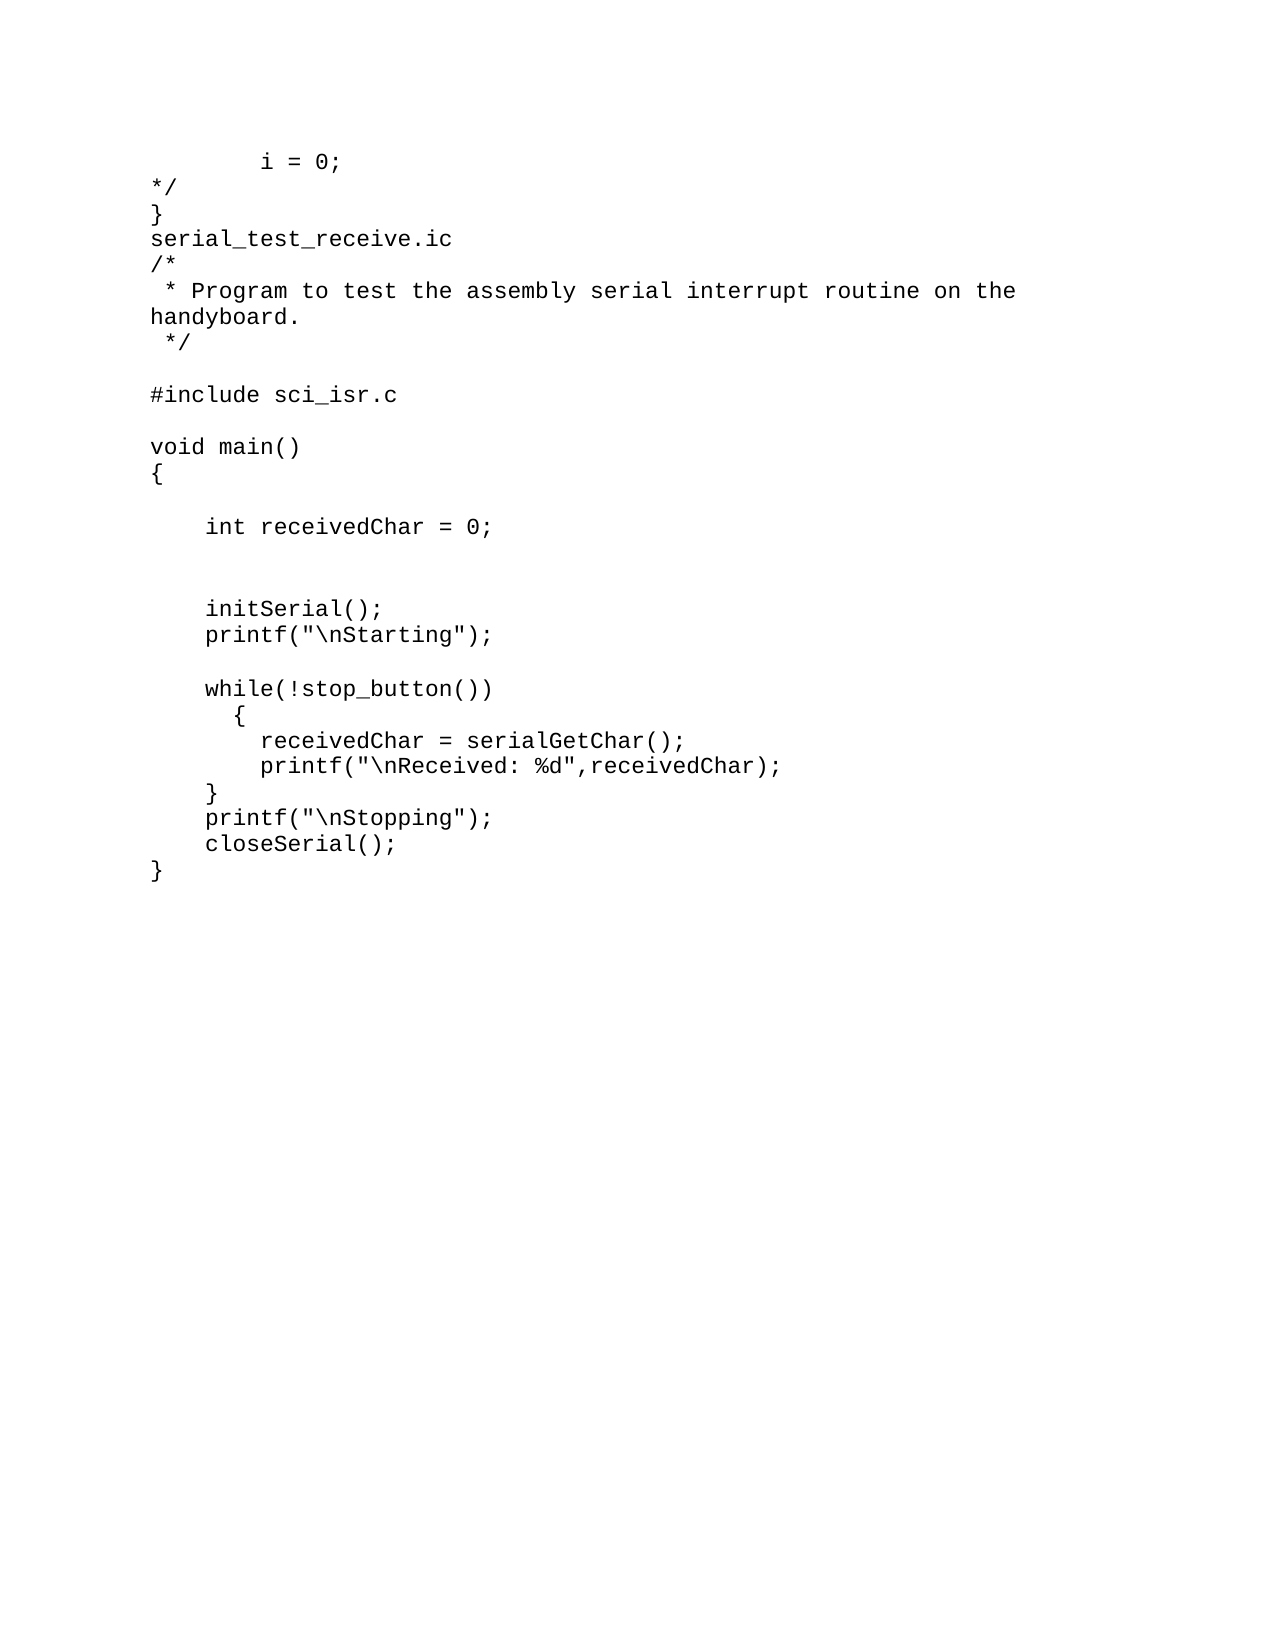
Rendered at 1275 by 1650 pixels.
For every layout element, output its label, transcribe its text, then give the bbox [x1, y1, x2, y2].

text */ [150, 176, 1125, 202]
text initSerial(); [150, 597, 1125, 623]
text while(!stop_button()) [150, 677, 1125, 703]
text { [150, 703, 1125, 729]
text { [150, 461, 1125, 487]
text receivedChar = serialGetChar(); [150, 729, 1125, 755]
text void main() [150, 435, 1125, 461]
text } [150, 202, 1125, 228]
text serial_test_receive.ic [150, 228, 1125, 254]
text printf("\nReceived: %d",receivedChar); [150, 755, 1125, 781]
text */ [150, 332, 1125, 357]
text printf("\nStopping"); [150, 807, 1125, 833]
text /* [150, 254, 1125, 280]
text * Program to test the assembly serial interrupt routine on the handyboard. [150, 280, 1125, 332]
text closeSerial(); [150, 833, 1125, 859]
text int receivedChar = 0; [150, 515, 1125, 541]
text } [150, 781, 1125, 807]
text printf("\nStarting"); [150, 623, 1125, 649]
text #include sci_isr.c [150, 383, 1125, 409]
text } [150, 859, 1125, 884]
text i = 0; [150, 150, 1125, 176]
